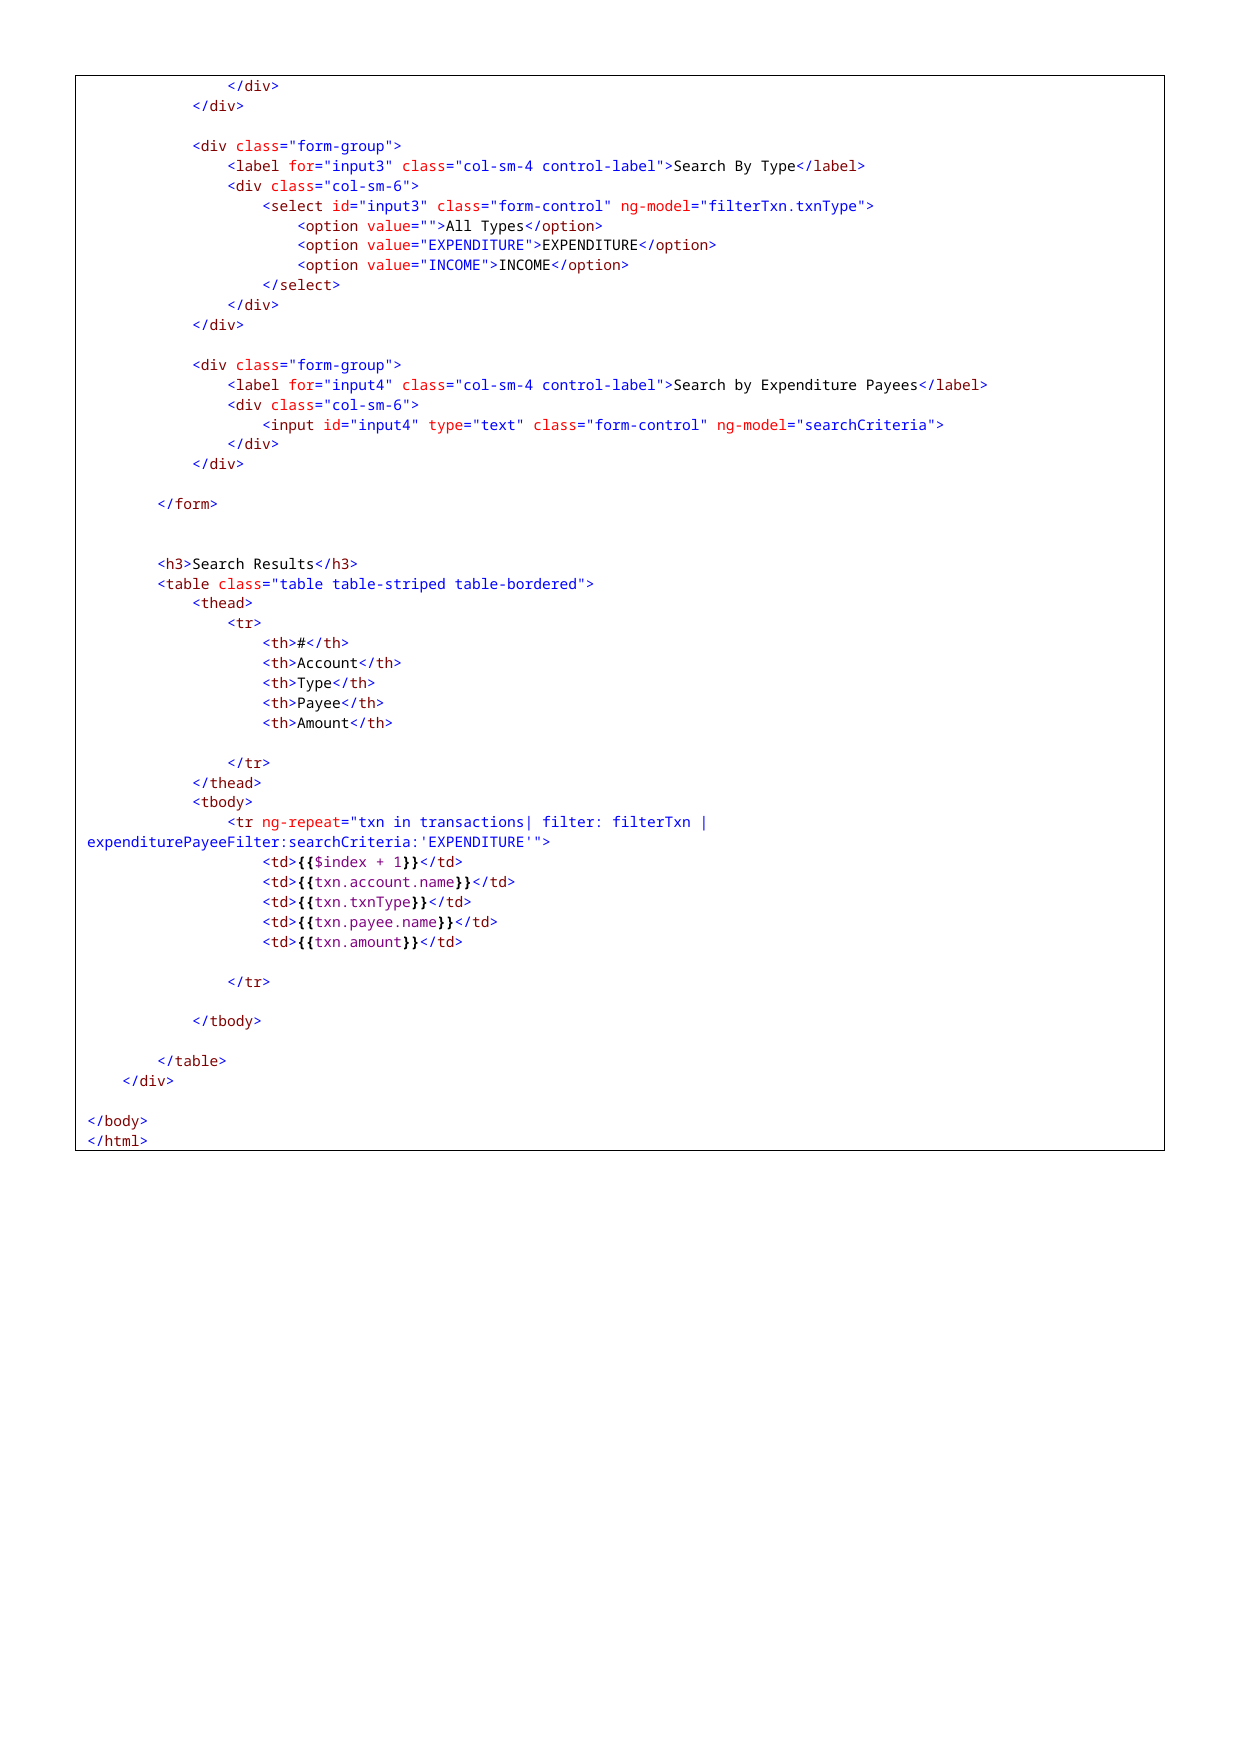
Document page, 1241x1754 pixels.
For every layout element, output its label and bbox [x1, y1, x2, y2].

table_header [76, 76, 1164, 1150]
